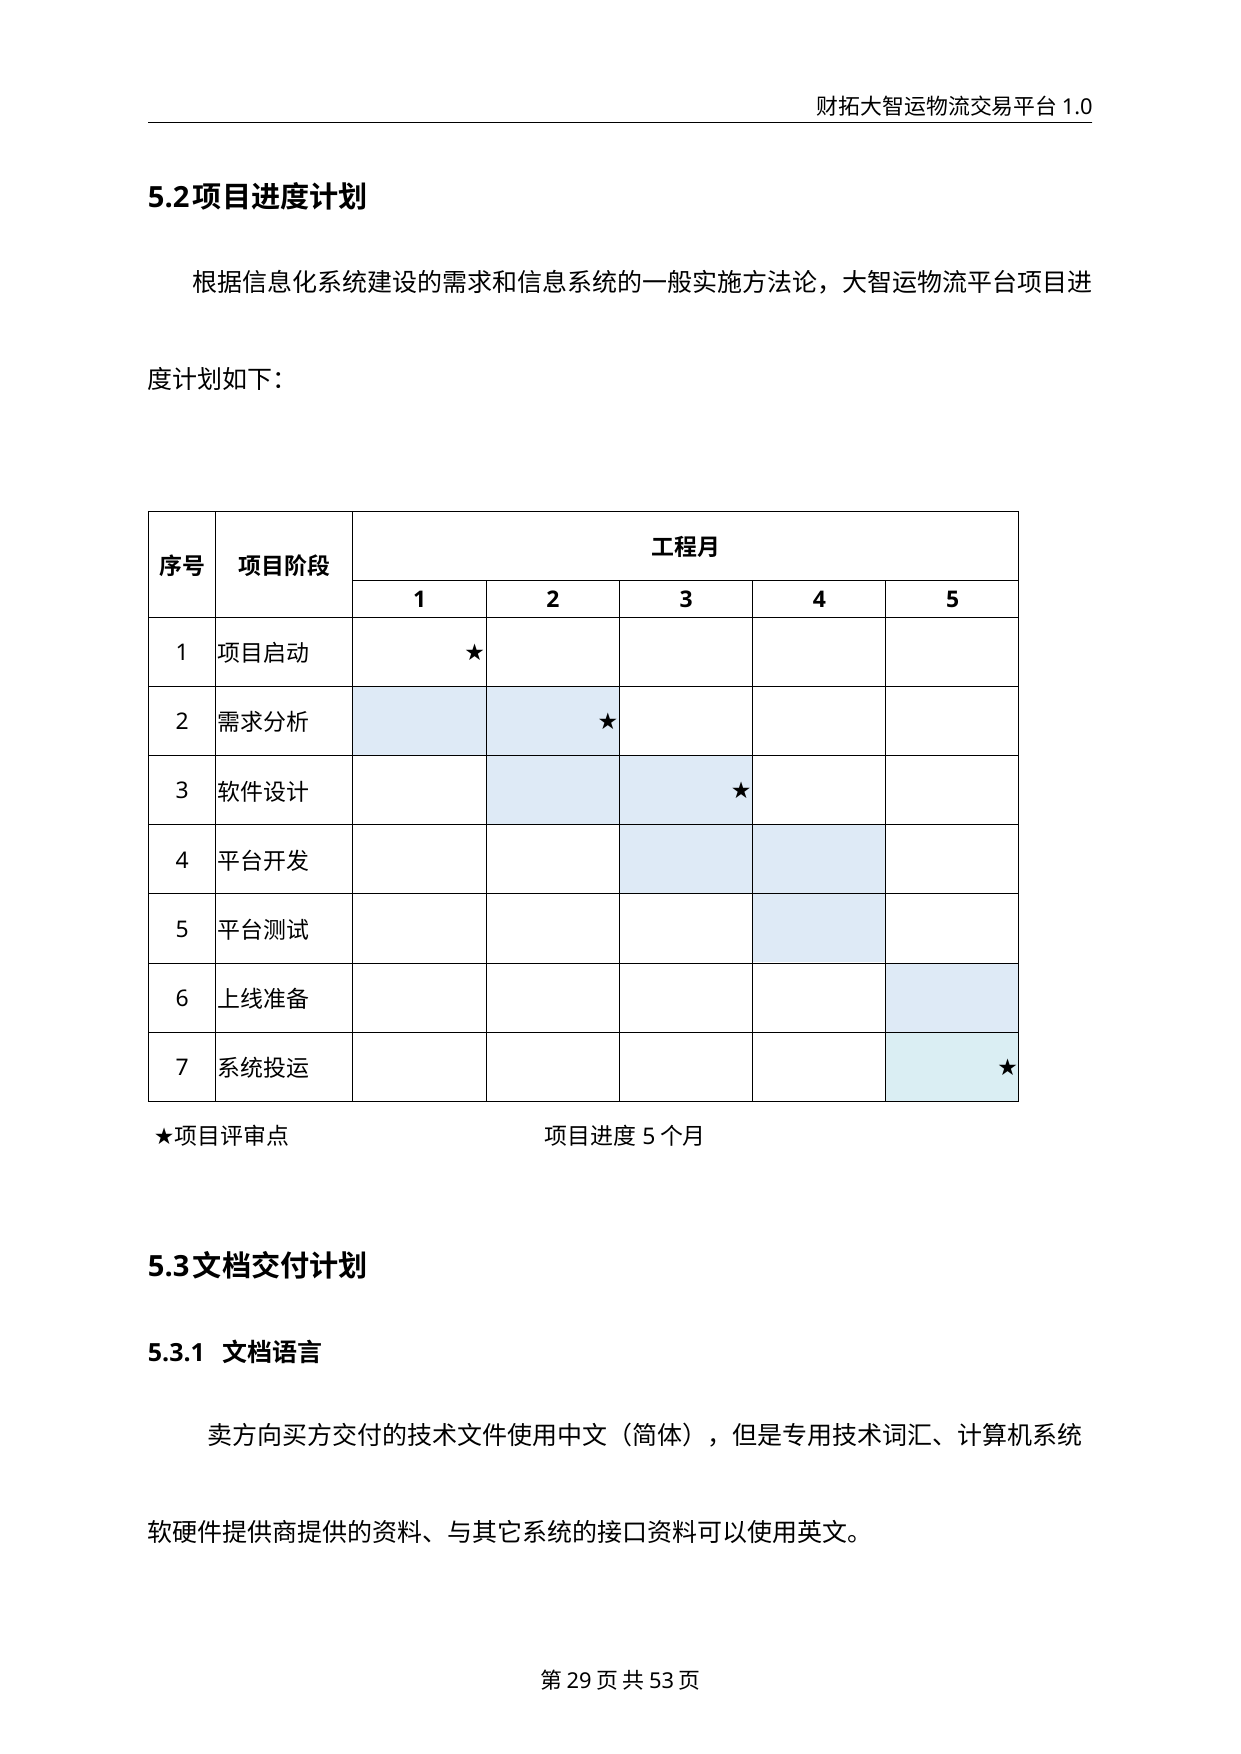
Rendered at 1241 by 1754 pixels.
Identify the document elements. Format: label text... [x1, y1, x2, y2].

table_cell [487, 1033, 619, 1101]
table_cell [886, 964, 1018, 1032]
table_cell [753, 1033, 885, 1101]
table_cell [886, 618, 1018, 686]
text 卖方向买方交付的技术文件使用中文（简体），但是专用技术词汇、计算机系统软硬件提供商提供的资料、与其它系统的接口资料可以使用英文。 [148, 1401, 1092, 1563]
table_cell 平台测试 [216, 894, 352, 962]
table_cell [353, 1033, 486, 1101]
subtitle 文档语言 [148, 1318, 1092, 1383]
table_cell [487, 618, 619, 686]
table_cell 3 [149, 756, 215, 824]
table_cell [620, 618, 752, 686]
table_cell 5 [149, 894, 215, 962]
table_header 序号 [149, 512, 215, 617]
table_cell [353, 964, 486, 1032]
table_cell 4 [753, 581, 885, 617]
table_cell ★ [353, 618, 486, 686]
table_cell [487, 894, 619, 962]
table_cell [487, 964, 619, 1032]
table_cell [620, 687, 752, 755]
table_cell [753, 756, 885, 824]
table_cell 1 [353, 581, 486, 617]
table_cell [487, 825, 619, 893]
table_cell 2 [487, 581, 619, 617]
table_cell [620, 1033, 752, 1101]
table_cell 平台开发 [216, 825, 352, 893]
table_cell 1 [149, 618, 215, 686]
table_cell [886, 756, 1018, 824]
table_cell 7 [149, 1033, 215, 1101]
table_cell 3 [620, 581, 752, 617]
table_cell 需求分析 [216, 687, 352, 755]
subtitle 项目进度计划 [148, 162, 1092, 227]
table_cell 6 [149, 964, 215, 1032]
text 根据信息化系统建设的需求和信息系统的一般实施方法论，大智运物流平台项目进度计划如下： [148, 248, 1092, 411]
table_cell ★ [487, 687, 619, 755]
table_cell [353, 687, 486, 755]
table_header 项目阶段 [216, 512, 352, 617]
table_cell [487, 756, 619, 824]
table_cell [886, 894, 1018, 962]
table_cell [353, 825, 486, 893]
table_cell [353, 756, 486, 824]
text ★项目评审点 项目进度5个月 [148, 1102, 1092, 1167]
table_cell [620, 964, 752, 1032]
table_cell 系统投运 [216, 1033, 352, 1101]
table_cell [753, 687, 885, 755]
table_cell 上线准备 [216, 964, 352, 1032]
table_cell [753, 825, 885, 893]
table_cell 2 [149, 687, 215, 755]
table_cell [886, 687, 1018, 755]
table_cell 5 [886, 581, 1018, 617]
table_cell [753, 618, 885, 686]
table_cell [886, 825, 1018, 893]
table_header 工程月 [353, 512, 1018, 580]
table_cell [353, 894, 486, 962]
table_cell 项目启动 [216, 618, 352, 686]
table_cell 4 [149, 825, 215, 893]
table_cell [753, 964, 885, 1032]
table_cell 软件设计 [216, 756, 352, 824]
table_cell [753, 894, 885, 962]
subtitle 文档交付计划 [148, 1232, 1092, 1297]
table_cell [620, 825, 752, 893]
table_cell ★ [620, 756, 752, 824]
table_cell ★ [886, 1033, 1018, 1101]
table_cell [620, 894, 752, 962]
